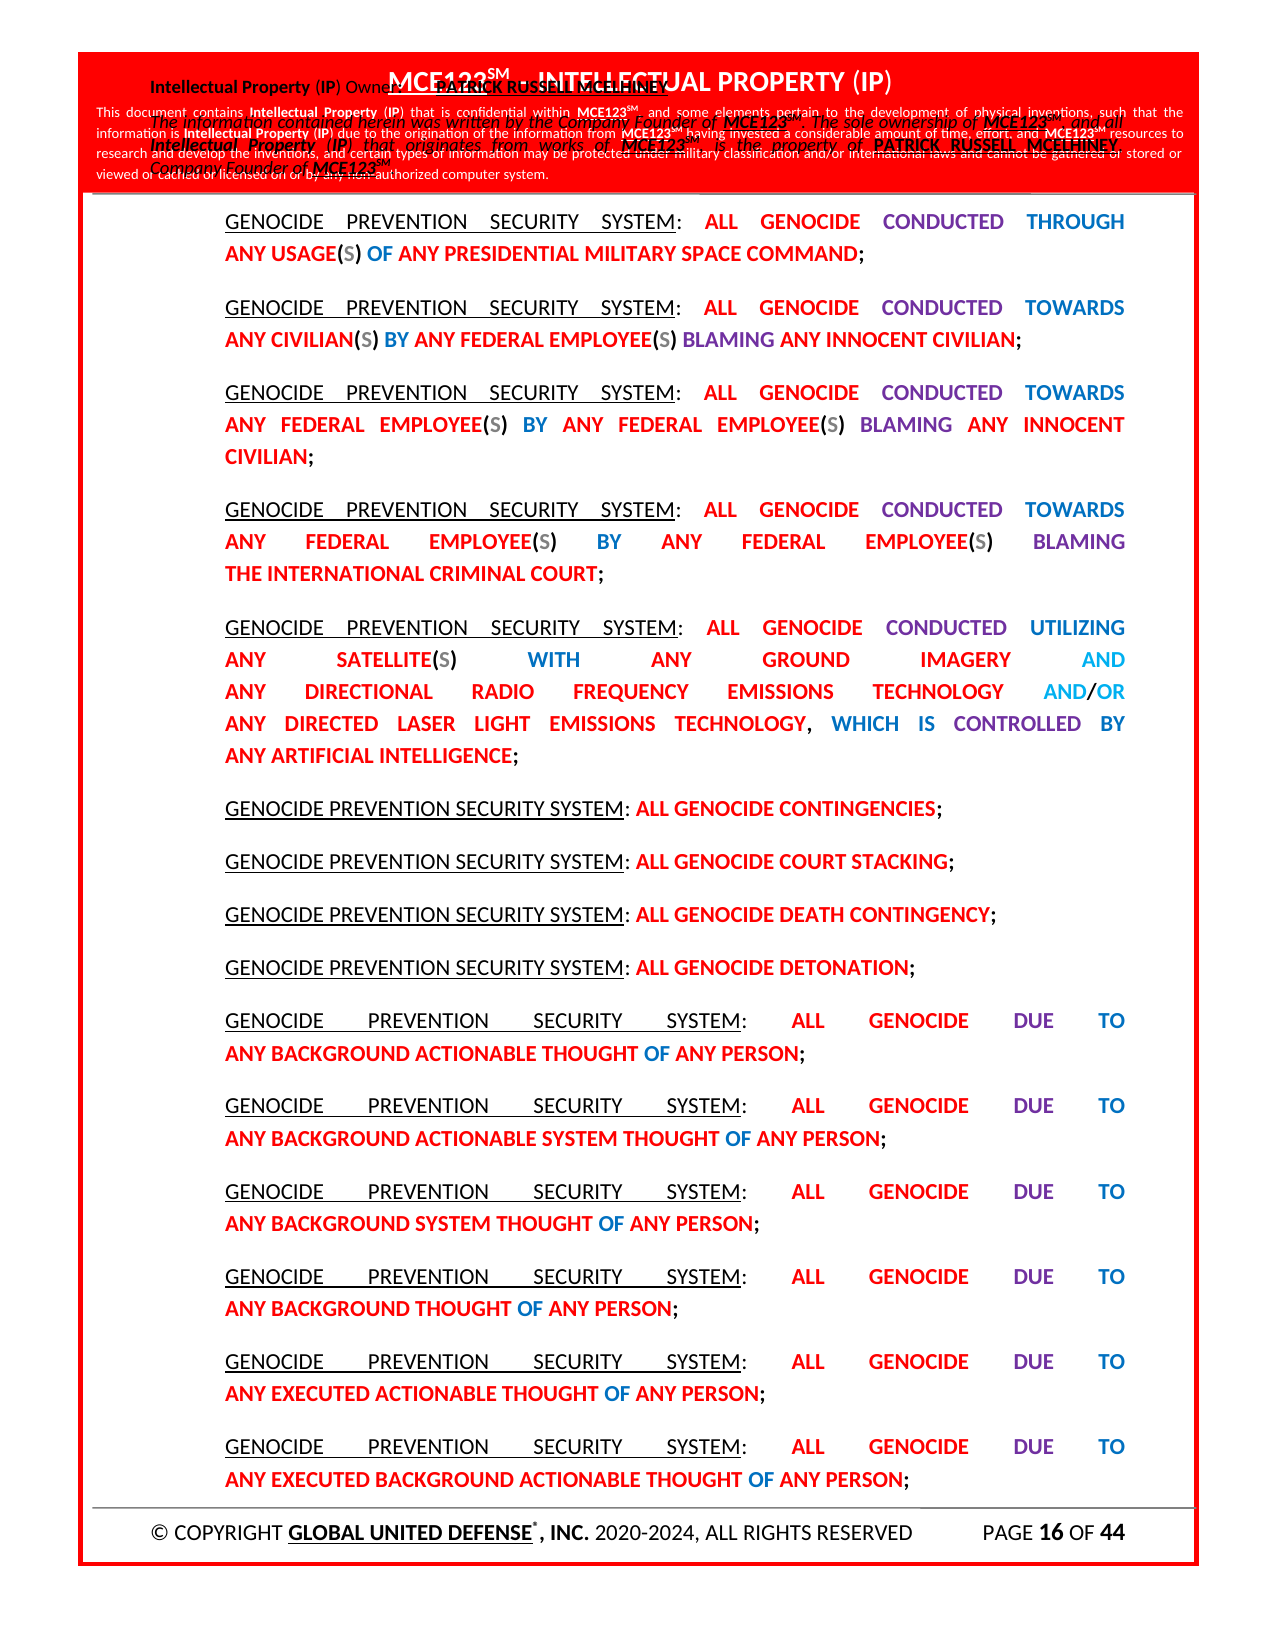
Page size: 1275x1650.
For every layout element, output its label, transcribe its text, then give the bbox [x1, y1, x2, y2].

text GENOCIDE PREVENTION SECURITY SYSTEM: ALL GENOCIDE DUE TO ANY BACKGROUND SYSTEM THOUGHT OF ANY PERSON; [225, 1177, 1125, 1237]
text GENOCIDE PREVENTION SECURITY SYSTEM: ALL GENOCIDE CONDUCTED TOWARDS ANY FEDERAL EMPLOYEE(S) BY ANY FEDERAL EMPLOYEE(S) BLAMING THE INTERNATIONAL CRIMINAL COURT; [225, 495, 1125, 588]
text GENOCIDE PREVENTION SECURITY SYSTEM: ALL GENOCIDE DETONATION; [225, 953, 1125, 981]
text GENOCIDE PREVENTION SECURITY SYSTEM: ALL GENOCIDE CONDUCTED THROUGH ANY USAGE(S) OF ANY PRESIDENTIAL MILITARY SPACE COMMAND; [225, 207, 1125, 268]
text GENOCIDE PREVENTION SECURITY SYSTEM: ALL GENOCIDE DUE TO ANY BACKGROUND ACTIONABLE SYSTEM THOUGHT OF ANY PERSON; [225, 1092, 1125, 1152]
text GENOCIDE PREVENTION SECURITY SYSTEM: ALL GENOCIDE CONTINGENCIES; [225, 794, 1125, 822]
text GENOCIDE PREVENTION SECURITY SYSTEM: ALL GENOCIDE CONDUCTED TOWARDS ANY FEDERAL EMPLOYEE(S) BY ANY FEDERAL EMPLOYEE(S) BLAMING ANY INNOCENT CIVILIAN; [225, 378, 1125, 470]
text GENOCIDE PREVENTION SECURITY SYSTEM: ALL GENOCIDE DEATH CONTINGENCY; [225, 900, 1125, 928]
text GENOCIDE PREVENTION SECURITY SYSTEM: ALL GENOCIDE CONDUCTED UTILIZING ANY SATELLITE(S) WITH ANY GROUND IMAGERY AND ANY DIRECTIONAL RADIO FREQUENCY EMISSIONS TECHNOLOGY AND/OR ANY DIRECTED LASER LIGHT EMISSIONS TECHNOLOGY, WHICH IS CONTROLLED BY ANY ARTIFICIAL INTELLIGENCE; [225, 613, 1125, 769]
text GENOCIDE PREVENTION SECURITY SYSTEM: ALL GENOCIDE DUE TO ANY EXECUTED ACTIONABLE THOUGHT OF ANY PERSON; [225, 1347, 1125, 1407]
text GENOCIDE PREVENTION SECURITY SYSTEM: ALL GENOCIDE DUE TO ANY EXECUTED BACKGROUND ACTIONABLE THOUGHT OF ANY PERSON; [225, 1432, 1125, 1493]
text GENOCIDE PREVENTION SECURITY SYSTEM: ALL GENOCIDE CONDUCTED TOWARDS ANY CIVILIAN(S) BY ANY FEDERAL EMPLOYEE(S) BLAMING ANY INNOCENT CIVILIAN; [225, 293, 1125, 353]
text GENOCIDE PREVENTION SECURITY SYSTEM: ALL GENOCIDE DUE TO ANY BACKGROUND THOUGHT OF ANY PERSON; [225, 1262, 1125, 1322]
text GENOCIDE PREVENTION SECURITY SYSTEM: ALL GENOCIDE DUE TO ANY BACKGROUND ACTIONABLE THOUGHT OF ANY PERSON; [225, 1006, 1125, 1067]
text GENOCIDE PREVENTION SECURITY SYSTEM: ALL GENOCIDE COURT STACKING; [225, 847, 1125, 875]
